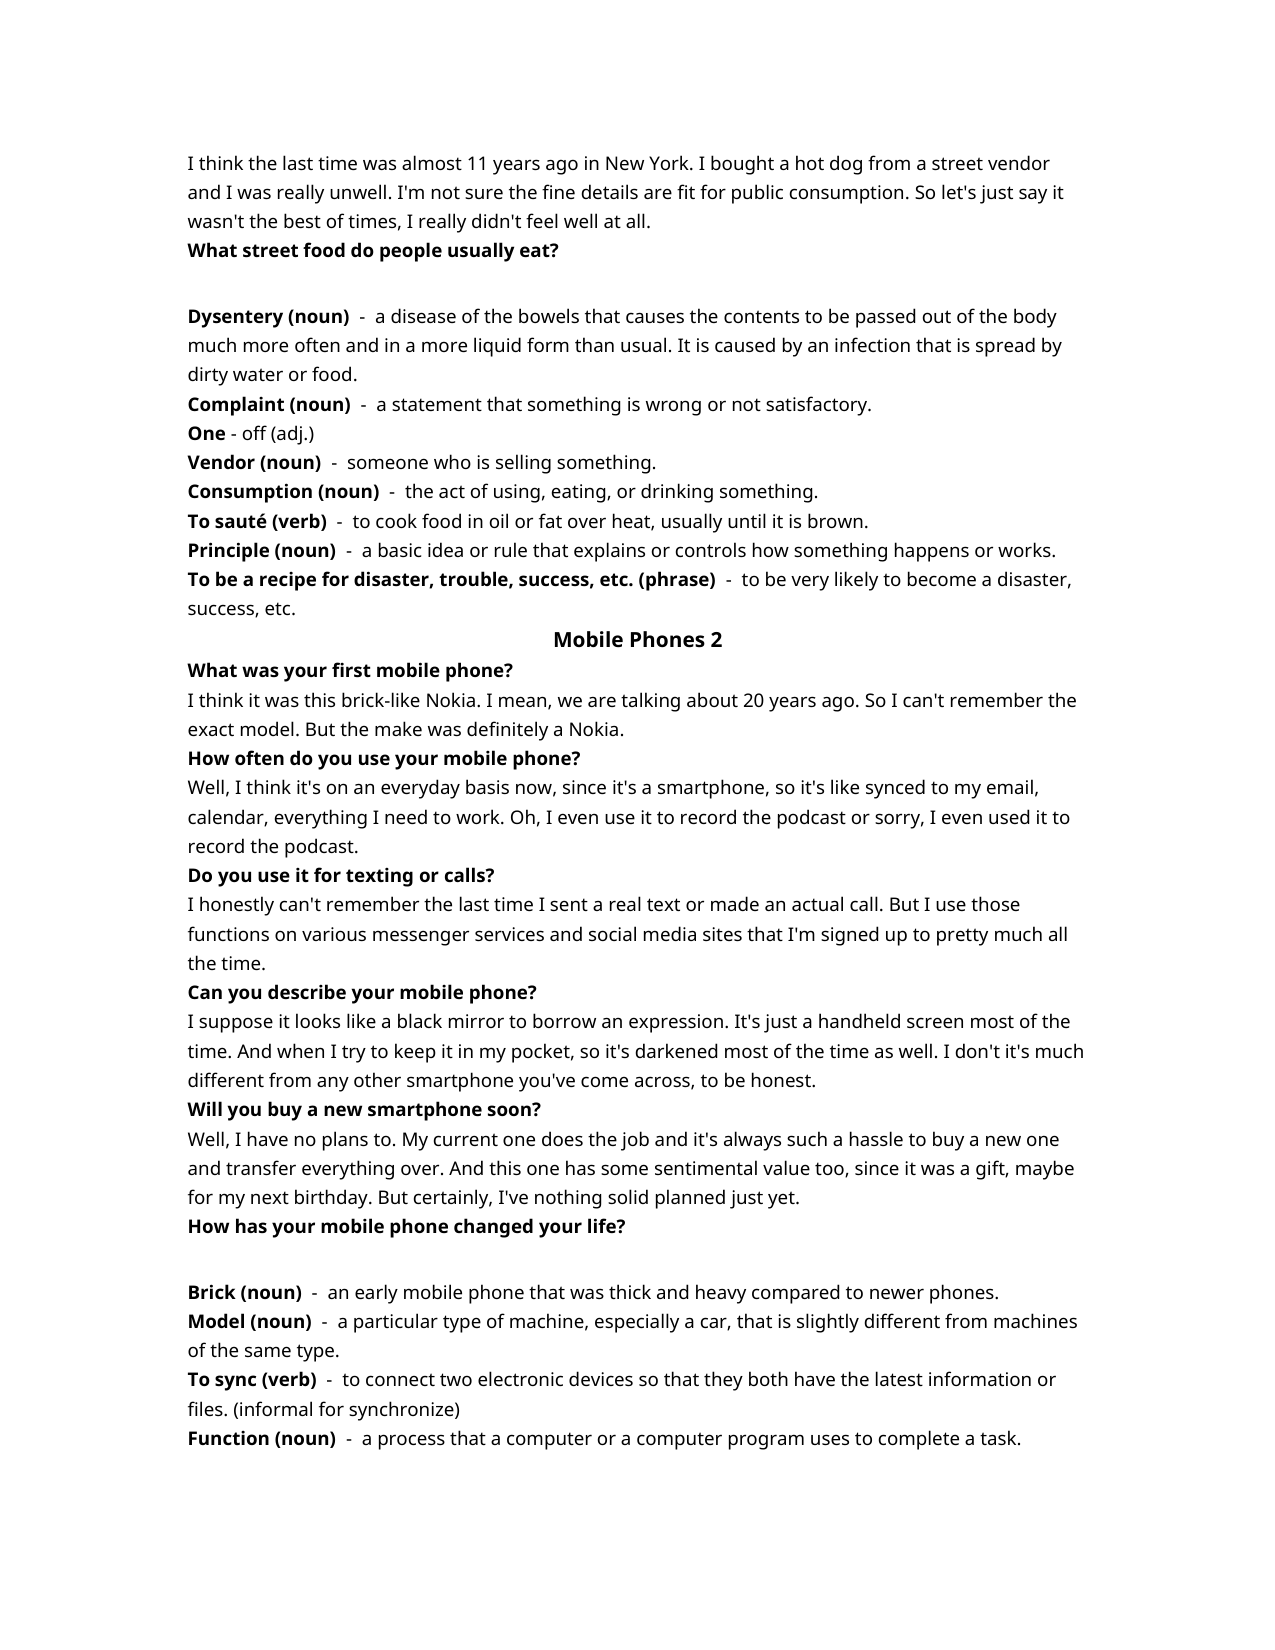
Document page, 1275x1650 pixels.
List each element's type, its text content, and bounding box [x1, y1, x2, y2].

text How often do you use your mobile phone? [187, 745, 1087, 771]
text How has your mobile phone changed your life? [187, 1214, 1087, 1239]
text Well, I think it's on an everyday basis now, since it's a smartphone, so it's like synced to my email, calendar, everything I need to work. Oh, I even use it to record the podcast or sorry, I even used it to record the podcast. [187, 775, 1087, 859]
text I think it was this brick-like Nokia. I mean, we are talking about 20 years ago. So I can't remember the exact model. But the make was definitely a Nokia. [187, 687, 1087, 742]
text Consumption (noun) - the act of using, eating, or drinking something. [187, 479, 1087, 504]
text I suppose it looks like a black mirror to borrow an expression. It's just a handheld screen most of the time. And when I try to keep it in my pocket, so it's darkened most of the time as well. I don't it's much different from any other smartphone you've come across, to be honest. [187, 1009, 1087, 1093]
text Brick (noun) - an early mobile phone that was thick and heavy compared to newer phones. [187, 1279, 1087, 1304]
text Will you buy a new smartphone soon? [187, 1097, 1087, 1122]
text I think the last time was almost 11 years ago in New York. I bought a hot dog from a street vendor and I was really unwell. I'm not sure the fine details are fit for public consumption. So let's just say it wasn't the best of times, I really didn't feel well at all. [187, 150, 1087, 234]
text Complaint (noun) - a statement that something is wrong or not satisfactory. [187, 391, 1087, 416]
text To sync (verb) - to connect two electronic devices so that they both have the latest information or files. (informal for synchronize) [187, 1367, 1087, 1422]
text Well, I have no plans to. My current one does the job and it's always such a hassle to buy a new one and transfer everything over. And this one has some sentimental value too, since it was a gift, maybe for my next birthday. But certainly, I've nothing solid planned just yet. [187, 1126, 1087, 1210]
text To be a recipe for disaster, trouble, success, etc. (phrase) - to be very likely to become a disaster, success, etc. [187, 566, 1087, 621]
text What was your first mobile phone? [187, 658, 1087, 683]
text Function (noun) - a process that a computer or a computer program uses to complete a task. [187, 1425, 1087, 1451]
text Vendor (noun) - someone who is selling something. [187, 449, 1087, 475]
text Principle (noun) - a basic idea or rule that explains or controls how something happens or works. [187, 537, 1087, 563]
text Can you describe your mobile phone? [187, 979, 1087, 1005]
text Model (noun) - a particular type of machine, especially a car, that is slightly different from machines of the same type. [187, 1308, 1087, 1363]
text Dysentery (noun) - a disease of the bowels that causes the contents to be passed out of the body much more often and in a more liquid form than usual. It is caused by an infection that is spread by dirty water or food. [187, 303, 1087, 387]
text Mobile Phones 2 [187, 625, 1087, 653]
text What street food do people usually eat? [187, 238, 1087, 263]
text To sauté (verb) - to cook food in oil or fat over heat, usually until it is brown. [187, 508, 1087, 533]
text One - off (adj.) [187, 420, 1087, 446]
text I honestly can't remember the last time I sent a real text or made an actual call. But I use those functions on various messenger services and social media sites that I'm signed up to pretty much all the time. [187, 892, 1087, 976]
text Do you use it for texting or calls? [187, 862, 1087, 888]
